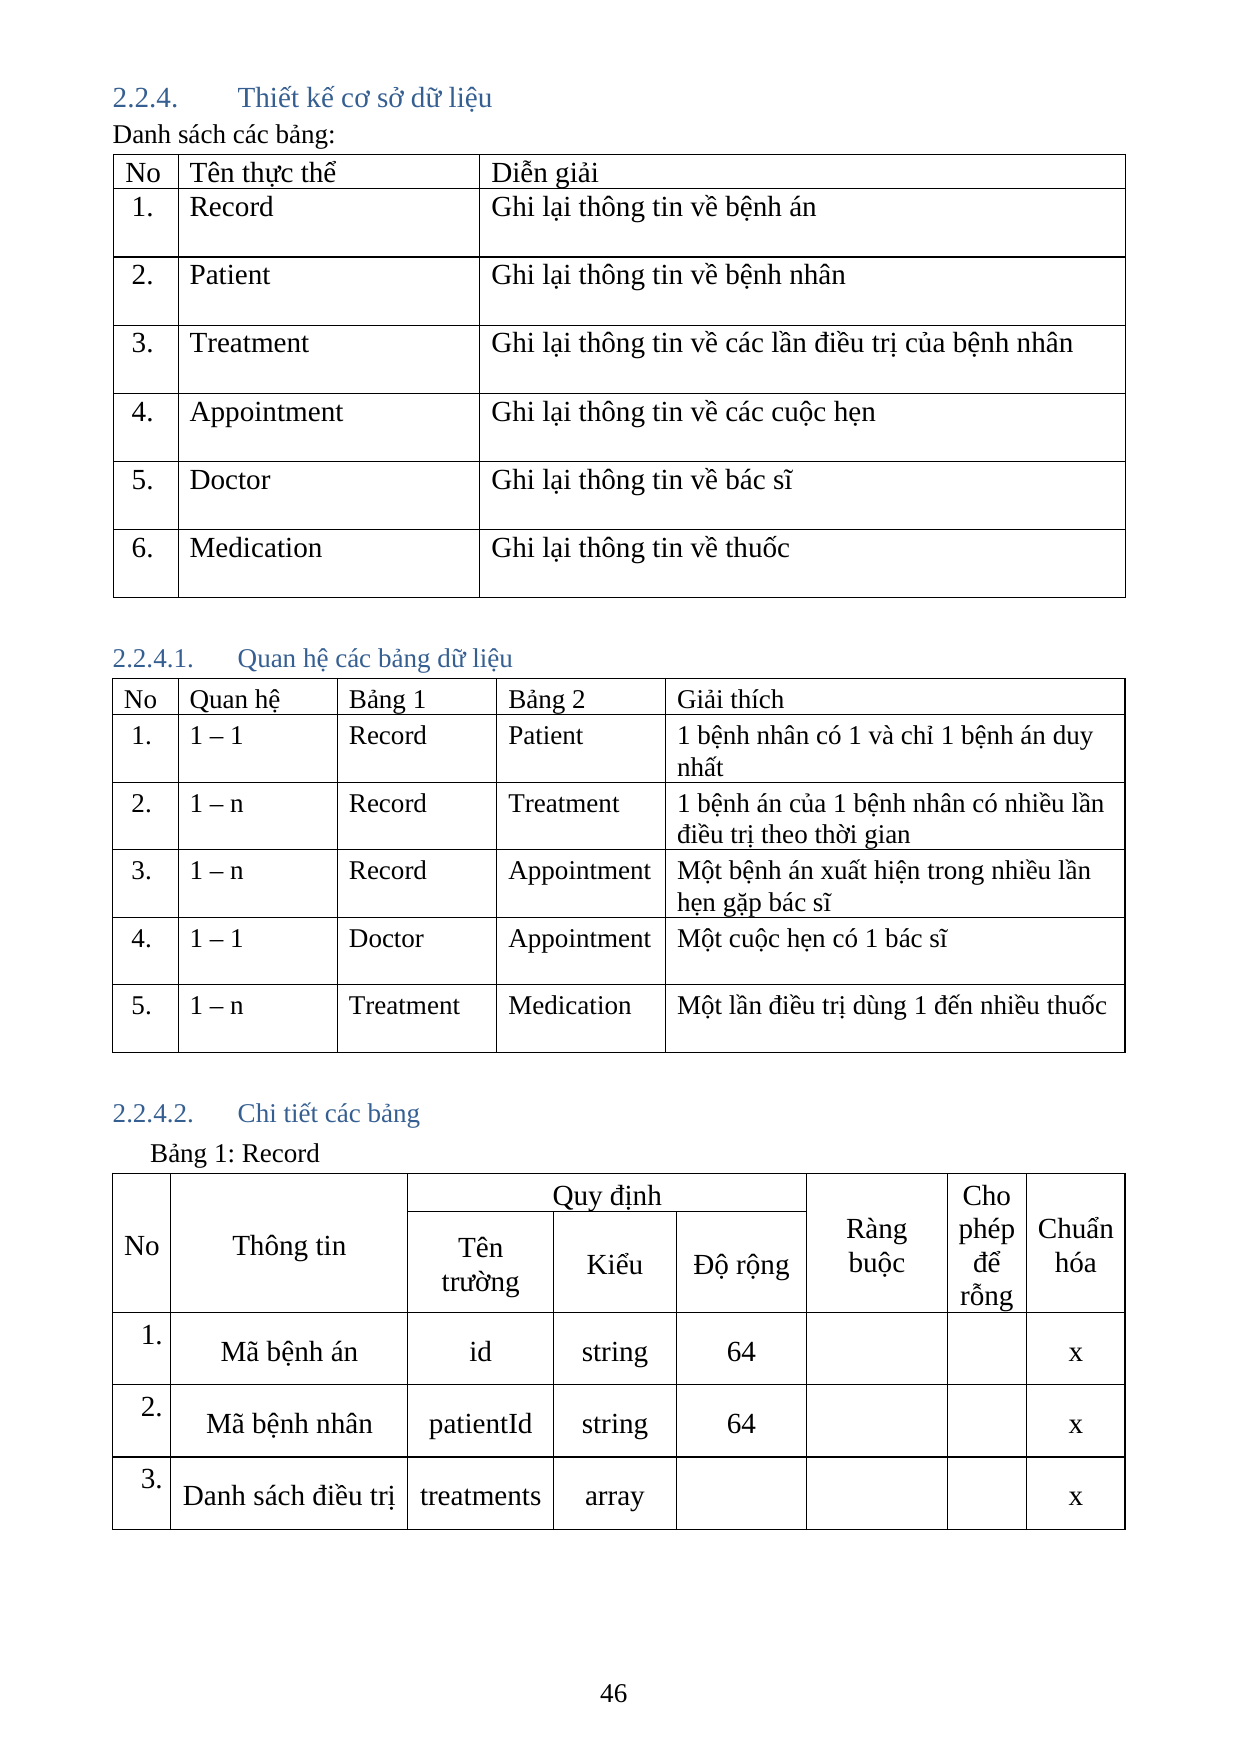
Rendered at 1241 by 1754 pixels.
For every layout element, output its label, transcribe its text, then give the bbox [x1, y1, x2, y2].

table_cell Treatment [497, 783, 665, 849]
table_header No [114, 155, 178, 188]
table_cell Doctor [338, 918, 496, 984]
table_cell Ghi lại thông tin về thuốc [480, 530, 1125, 597]
table_cell string [554, 1385, 676, 1456]
table_cell Appointment [179, 394, 479, 461]
table_header Bảng 1 [338, 679, 496, 714]
table_header No [113, 1174, 170, 1312]
table_cell x [1027, 1313, 1124, 1384]
table_header Quan hệ [179, 679, 337, 714]
table_cell [113, 850, 178, 917]
table_cell 64 [677, 1313, 806, 1384]
table_cell Ghi lại thông tin về các lần điều trị của bệnh nhân [480, 326, 1125, 393]
table_header Thông tin [171, 1174, 407, 1312]
table_cell Tên trường [408, 1212, 553, 1312]
table_cell Một cuộc hẹn có 1 bác sĩ [666, 918, 1124, 984]
table_cell Ghi lại thông tin về các cuộc hẹn [480, 394, 1125, 461]
table_cell [114, 462, 178, 529]
table_cell 1 – n [179, 985, 337, 1052]
table_cell [807, 1385, 947, 1456]
table_cell [677, 1458, 806, 1529]
table_cell [114, 258, 178, 324]
table_cell string [554, 1313, 676, 1384]
table_header No [113, 679, 178, 714]
table_cell [113, 1458, 170, 1529]
table_cell Ghi lại thông tin về bệnh nhân [480, 258, 1125, 324]
table_cell Độ rộng [677, 1212, 806, 1312]
table_cell Medication [179, 530, 479, 597]
table_cell [114, 326, 178, 393]
table_cell Record [338, 783, 496, 849]
table_header Diễn giải [480, 155, 1125, 188]
subtitle Chi tiết các bảng [112, 1097, 1165, 1128]
table_cell [113, 1385, 170, 1456]
table_cell 1 – 1 [179, 918, 337, 984]
table_cell Treatment [338, 985, 496, 1052]
subtitle Thiết kế cơ sở dữ liệu [112, 80, 1165, 114]
table_cell Danh sách điều trị [171, 1458, 407, 1529]
table_cell [113, 715, 178, 782]
table_header Ràng buộc [807, 1174, 947, 1312]
table_cell 1 – n [179, 850, 337, 917]
table_cell x [1027, 1458, 1124, 1529]
table_cell Medication [497, 985, 665, 1052]
table_cell patientId [408, 1385, 553, 1456]
table_cell Record [338, 715, 496, 782]
table_cell id [408, 1313, 553, 1384]
text Danh sách các bảng: [112, 118, 1165, 149]
table_cell Record [338, 850, 496, 917]
table_cell [807, 1313, 947, 1384]
table_cell Một bệnh án xuất hiện trong nhiều lần hẹn gặp bác sĩ [666, 850, 1124, 917]
table_cell [114, 189, 178, 256]
table_cell [113, 985, 178, 1052]
table_cell Patient [179, 258, 479, 324]
table_cell Patient [497, 715, 665, 782]
table_cell treatments [408, 1458, 553, 1529]
table_cell Một lần điều trị dùng 1 đến nhiều thuốc [666, 985, 1124, 1052]
table_cell 1 bệnh án của 1 bệnh nhân có nhiều lần điều trị theo thời gian [666, 783, 1124, 849]
table_cell [948, 1458, 1026, 1529]
table_cell x [1027, 1385, 1124, 1456]
table_cell Ghi lại thông tin về bác sĩ [480, 462, 1125, 529]
table_cell Appointment [497, 850, 665, 917]
table_cell [807, 1458, 947, 1529]
text Bảng 1: Record [75, 1137, 1165, 1168]
table_cell Kiểu [554, 1212, 676, 1312]
table_cell Doctor [179, 462, 479, 529]
subtitle Quan hệ các bảng dữ liệu [112, 642, 1165, 673]
table_cell [113, 783, 178, 849]
table_cell Mã bệnh án [171, 1313, 407, 1384]
table_cell [948, 1385, 1026, 1456]
table_header Tên thực thể [179, 155, 479, 188]
table_header Giải thích [666, 679, 1124, 714]
table_cell Appointment [497, 918, 665, 984]
table_header Cho phép để rỗng [948, 1174, 1026, 1312]
table_cell Ghi lại thông tin về bệnh án [480, 189, 1125, 256]
table_header Chuẩn hóa [1027, 1174, 1124, 1312]
table_cell 64 [677, 1385, 806, 1456]
table_cell 1 bệnh nhân có 1 và chỉ 1 bệnh án duy nhất [666, 715, 1124, 782]
table_cell Treatment [179, 326, 479, 393]
table_header Quy định [408, 1174, 806, 1211]
table_header Bảng 2 [497, 679, 665, 714]
table_cell Mã bệnh nhân [171, 1385, 407, 1456]
table_cell [114, 530, 178, 597]
table_cell [113, 918, 178, 984]
table_cell [114, 394, 178, 461]
table_cell [948, 1313, 1026, 1384]
table_cell Record [179, 189, 479, 256]
table_cell [113, 1313, 170, 1384]
table_cell 1 – n [179, 783, 337, 849]
table_cell 1 – 1 [179, 715, 337, 782]
table_cell array [554, 1458, 676, 1529]
